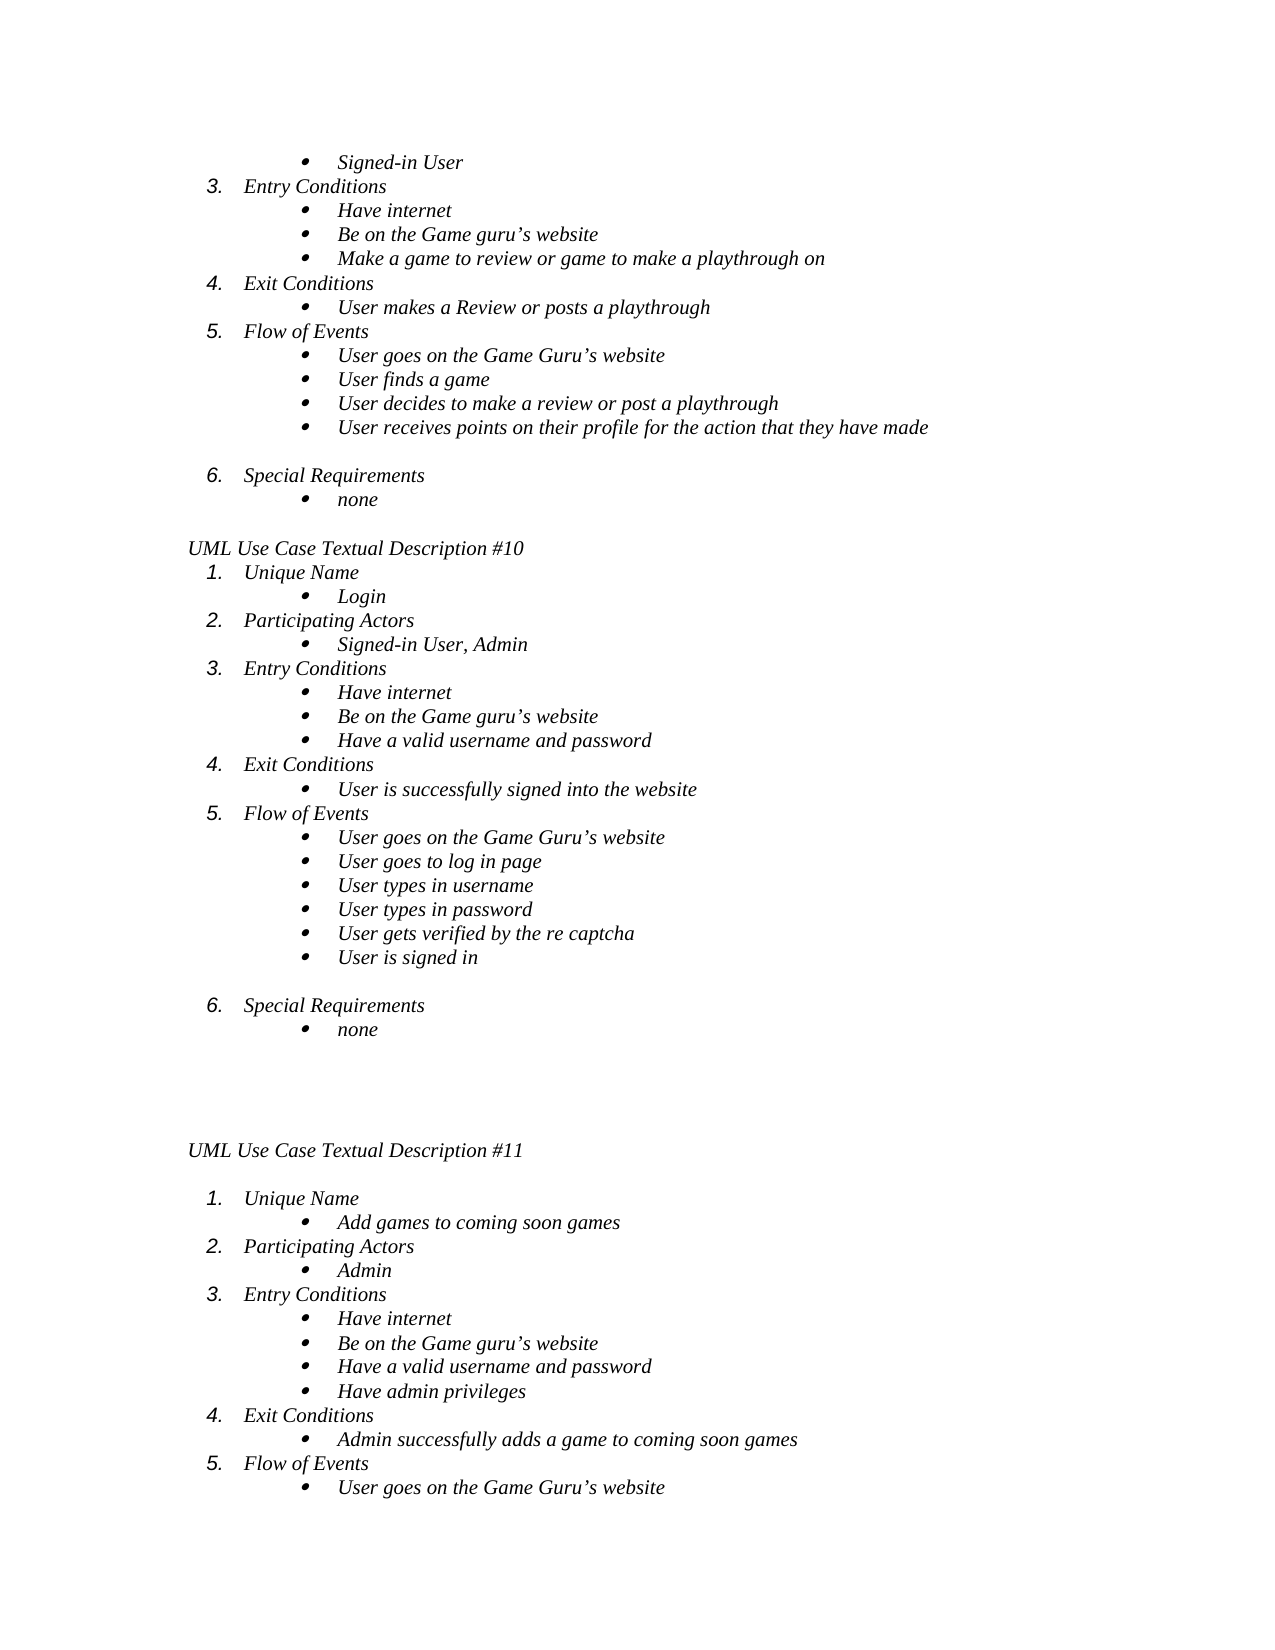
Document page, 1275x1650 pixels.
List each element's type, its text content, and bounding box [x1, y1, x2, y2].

list User gets verified by the re captcha [300, 921, 1087, 945]
list User is successfully signed into the website [300, 776, 1087, 801]
list User goes on the Game Guru’s website [300, 825, 1087, 849]
list Unique Name [206, 559, 1087, 584]
list Make a game to review or game to make a playthrough on [300, 246, 1087, 270]
list Admin [300, 1258, 1087, 1282]
list Participating Actors [206, 1234, 1087, 1258]
list Have internet [300, 198, 1087, 222]
list Add games to coming soon games [300, 1210, 1087, 1234]
list Flow of Events [206, 319, 1087, 343]
list User is signed in [300, 945, 1087, 969]
list Participating Actors [206, 608, 1087, 632]
list User goes on the Game Guru’s website [300, 343, 1087, 367]
list User types in username [300, 873, 1087, 897]
list Be on the Game guru’s website [300, 704, 1087, 728]
list Have internet [300, 680, 1087, 704]
list Signed-in User, Admin [300, 632, 1087, 656]
list Exit Conditions [206, 1403, 1087, 1427]
list none [300, 1017, 1087, 1041]
list Flow of Events [206, 1451, 1087, 1475]
list Entry Conditions [206, 656, 1087, 680]
list Have admin privileges [300, 1378, 1087, 1403]
list Flow of Events [206, 801, 1087, 825]
list User finds a game [300, 367, 1087, 391]
list Exit Conditions [206, 270, 1087, 294]
list User goes to log in page [300, 849, 1087, 873]
list User goes on the Game Guru’s website [300, 1475, 1087, 1499]
list Be on the Game guru’s website [300, 222, 1087, 246]
list Special Requirements [206, 463, 1087, 487]
text UML Use Case Textual Description #11 [187, 1138, 1087, 1162]
list User receives points on their profile for the action that they have made [300, 415, 1087, 439]
list Have a valid username and password [300, 728, 1087, 752]
list Entry Conditions [206, 1282, 1087, 1306]
list Special Requirements [206, 993, 1087, 1017]
list Entry Conditions [206, 174, 1087, 198]
list Admin successfully adds a game to coming soon games [300, 1427, 1087, 1451]
list Have internet [300, 1306, 1087, 1330]
list Have a valid username and password [300, 1354, 1087, 1378]
list User decides to make a review or post a playthrough [300, 391, 1087, 415]
list Login [300, 584, 1087, 608]
list Be on the Game guru’s website [300, 1330, 1087, 1354]
list User makes a Review or posts a playthrough [300, 294, 1087, 319]
list User types in password [300, 897, 1087, 921]
list none [300, 487, 1087, 511]
list Unique Name [206, 1186, 1087, 1210]
list Exit Conditions [206, 752, 1087, 776]
list Signed-in User [300, 150, 1087, 174]
text UML Use Case Textual Description #10 [187, 535, 1087, 559]
